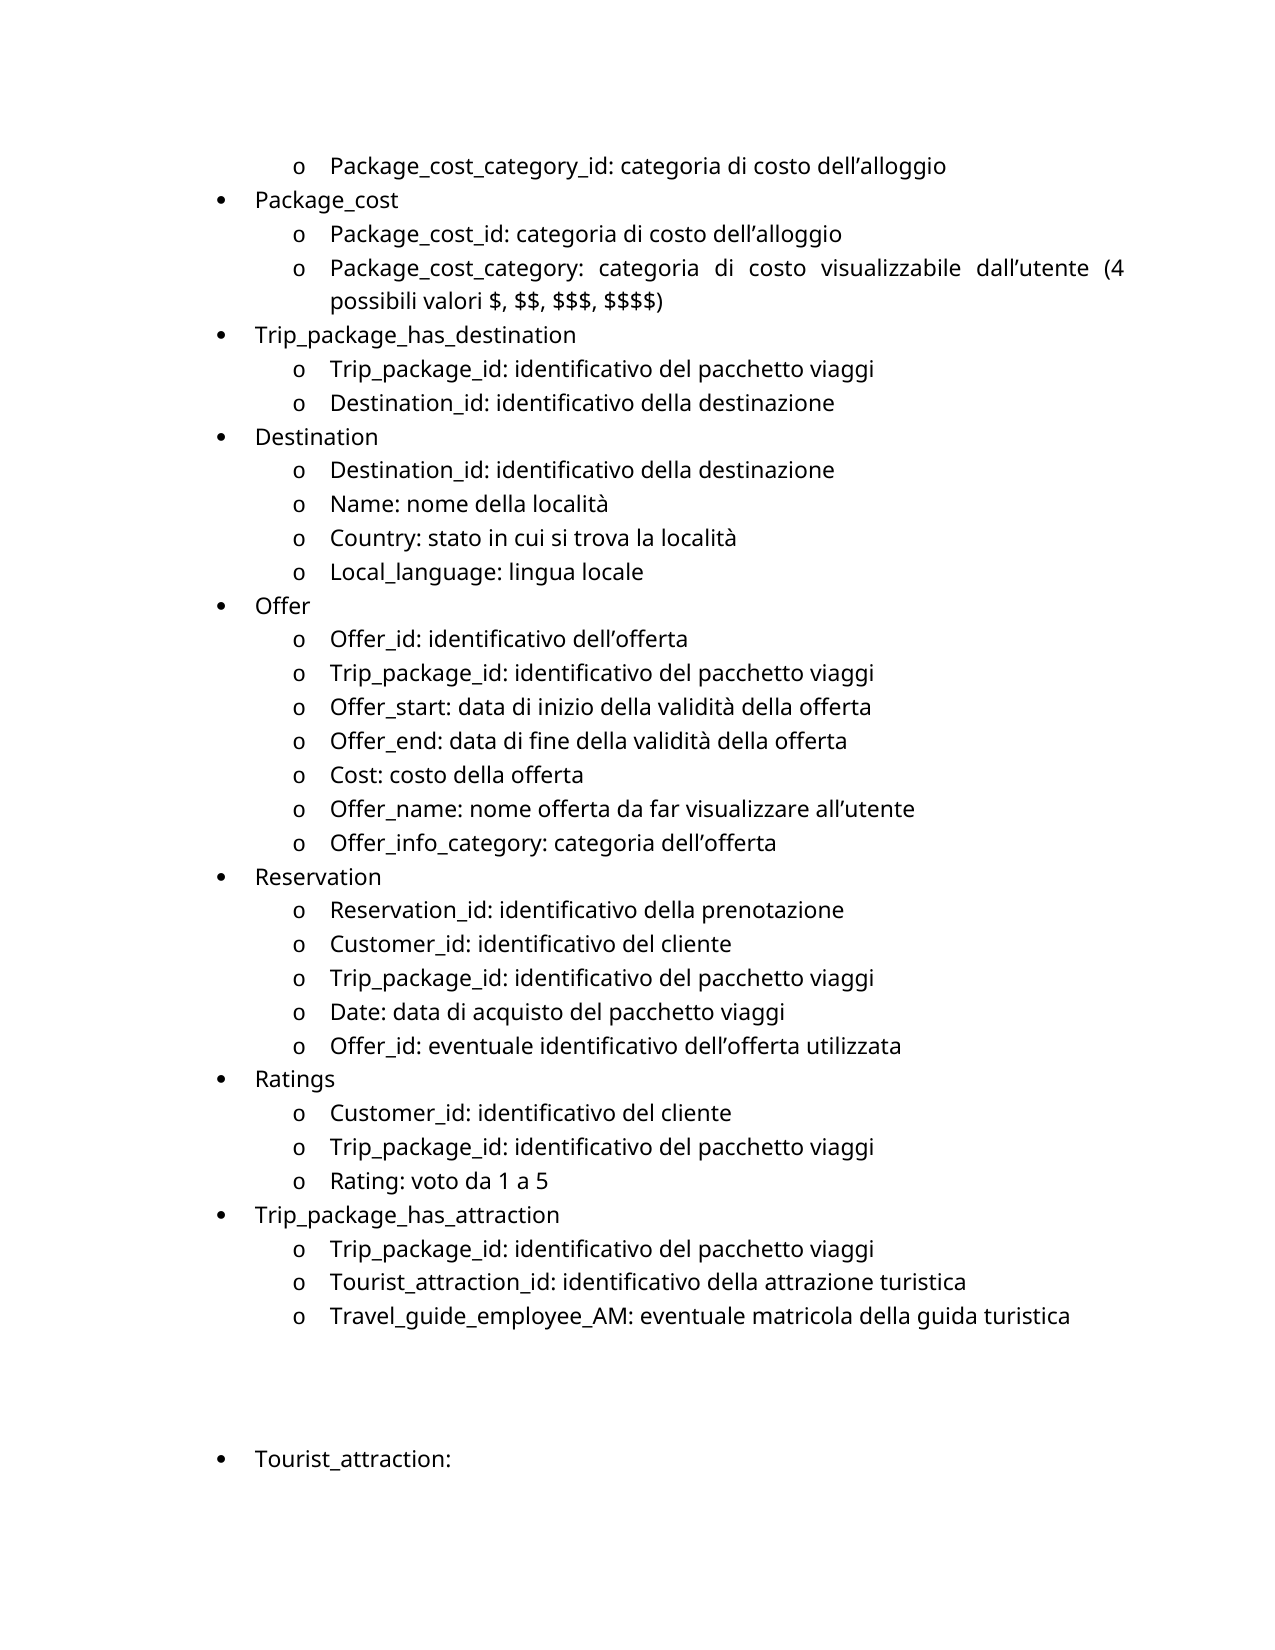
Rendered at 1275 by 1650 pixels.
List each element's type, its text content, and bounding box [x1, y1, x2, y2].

list Destination [217, 421, 1125, 452]
list Destination_id: identificativo della destinazione [292, 454, 1125, 486]
list Trip_package_id: identificativo del pacchetto viaggi [292, 657, 1125, 689]
list Reservation_id: identificativo della prenotazione [292, 894, 1125, 926]
list Offer_info_category: categoria dell’offerta [292, 827, 1125, 858]
list Date: data di acquisto del pacchetto viaggi [292, 996, 1125, 1027]
list Offer_name: nome offerta da far visualizzare all’utente [292, 793, 1125, 824]
list Package_cost [217, 184, 1125, 215]
list Customer_id: identificativo del cliente [292, 928, 1125, 959]
list Reservation [217, 860, 1125, 892]
list Trip_package_has_destination [217, 319, 1125, 350]
list Ratings [217, 1063, 1125, 1095]
list Travel_guide_employee_AM: eventuale matricola della guida turistica [292, 1300, 1125, 1332]
list Offer [217, 590, 1125, 621]
list Name: nome della località [292, 488, 1125, 519]
list Offer_end: data di fine della validità della offerta [292, 725, 1125, 756]
list Trip_package_id: identificativo del pacchetto viaggi [292, 353, 1125, 384]
list Tourist_attraction: [217, 1443, 1125, 1474]
list Offer_id: eventuale identificativo dell’offerta utilizzata [292, 1029, 1125, 1061]
list Offer_id: identificativo dell’offerta [292, 623, 1125, 655]
list Trip_package_has_attraction [217, 1199, 1125, 1230]
list Local_language: lingua locale [292, 556, 1125, 587]
list Rating: voto da 1 a 5 [292, 1165, 1125, 1196]
list Offer_start: data di inizio della validità della offerta [292, 691, 1125, 722]
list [292, 1266, 1125, 1298]
list Destination_id: identificativo della destinazione [292, 387, 1125, 418]
list Trip_package_id: identificativo del pacchetto viaggi [292, 1232, 1125, 1264]
list Country: stato in cui si trova la località [292, 522, 1125, 553]
list Customer_id: identificativo del cliente [292, 1097, 1125, 1128]
list Trip_package_id: identificativo del pacchetto viaggi [292, 1131, 1125, 1162]
list Package_cost_id: categoria di costo dell’alloggio [292, 218, 1125, 249]
list Trip_package_id: identificativo del pacchetto viaggi [292, 962, 1125, 993]
list Package_cost_category_id: categoria di costo dell’alloggio [292, 150, 1125, 181]
list Package_cost_category: categoria di costo visualizzabile dall’utente (4 possibili valori $, $$, $$$, $$$$) [292, 251, 1125, 317]
list Cost: costo della offerta [292, 759, 1125, 790]
